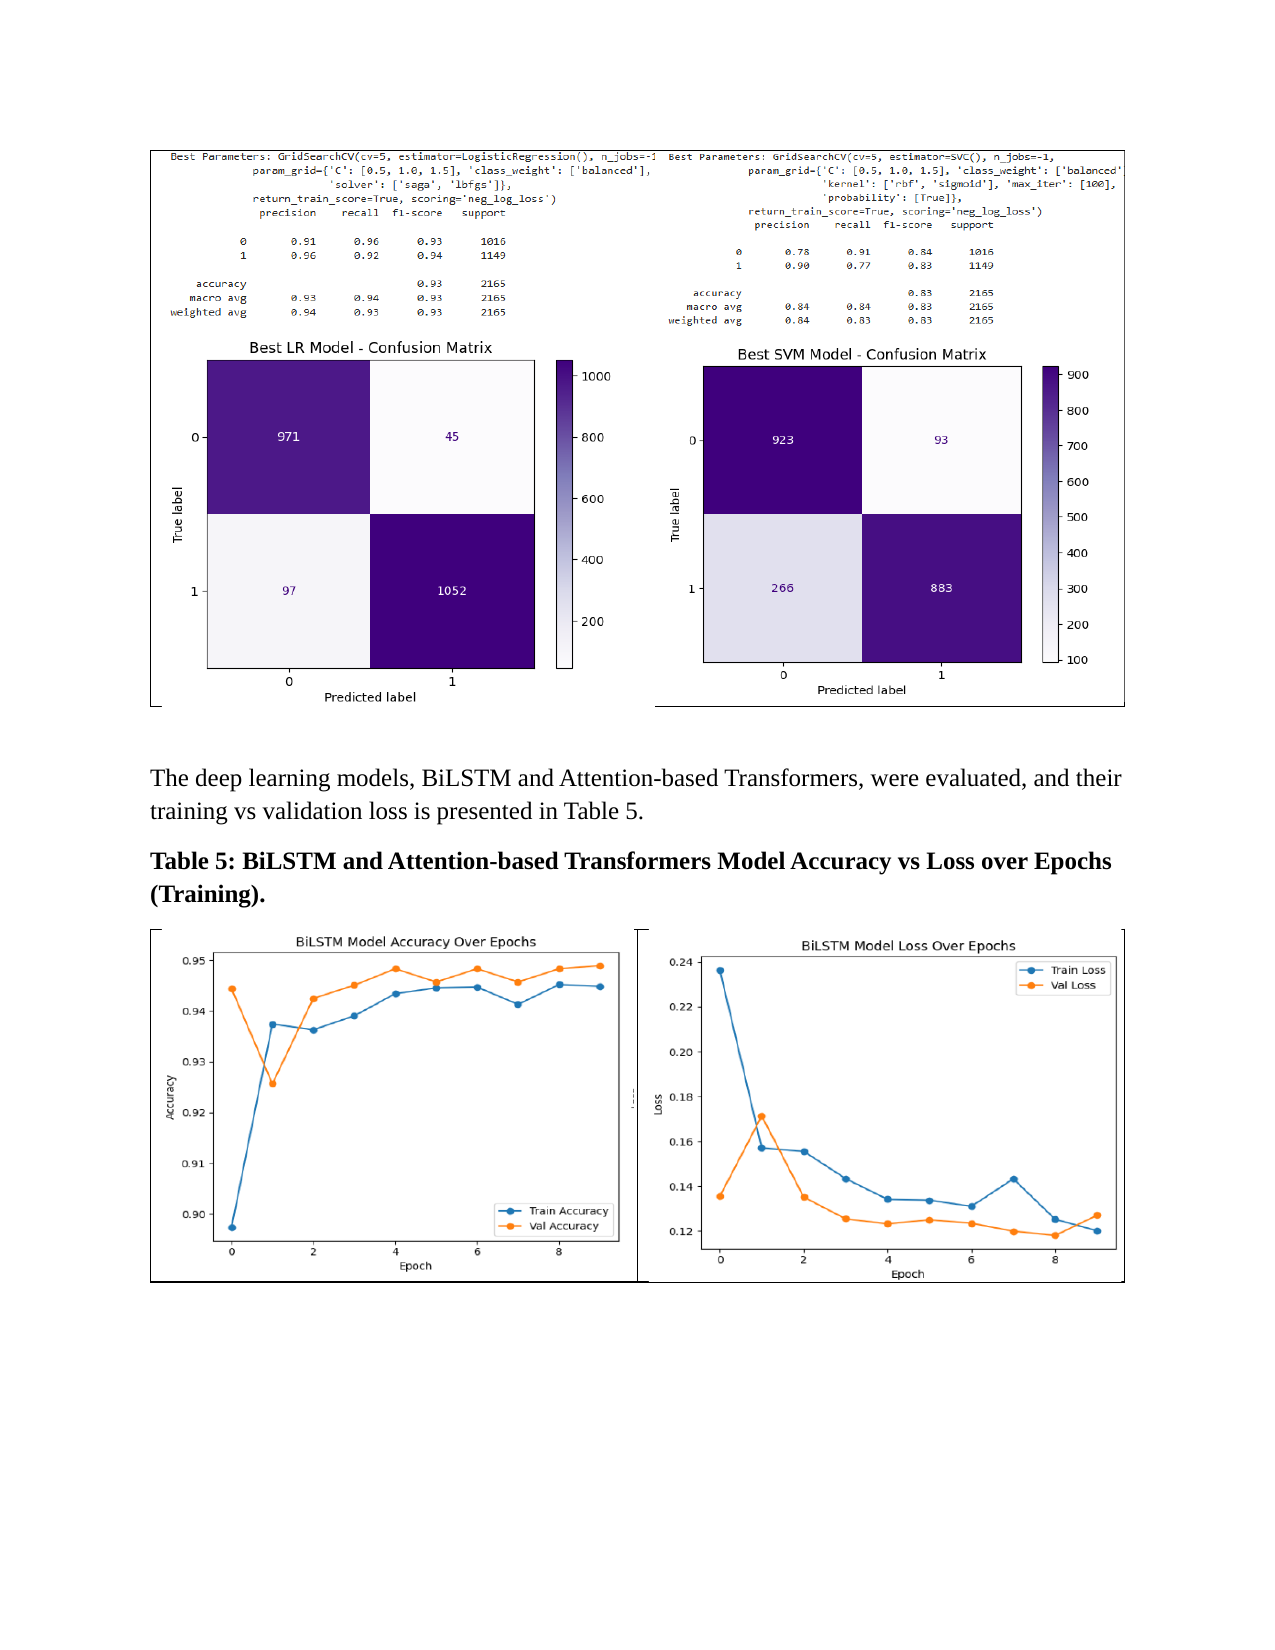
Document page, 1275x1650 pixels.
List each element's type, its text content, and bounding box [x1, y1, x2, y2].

picture [161, 151, 655, 707]
picture [161, 929, 634, 1276]
text Table 5: BiLSTM and Attention-based Transformers Model Accuracy vs Loss over Epochs (Training). [150, 846, 1125, 908]
table_header [151, 930, 637, 1281]
table_header [655, 151, 1124, 706]
text The deep learning models, BiLSTM and Attention-based Transformers, were evaluated, and their training vs validation loss is presented in Table 5. [150, 763, 1125, 825]
picture [666, 151, 1125, 702]
picture [648, 929, 1122, 1282]
table_header [638, 930, 648, 1281]
table_header [151, 151, 161, 706]
